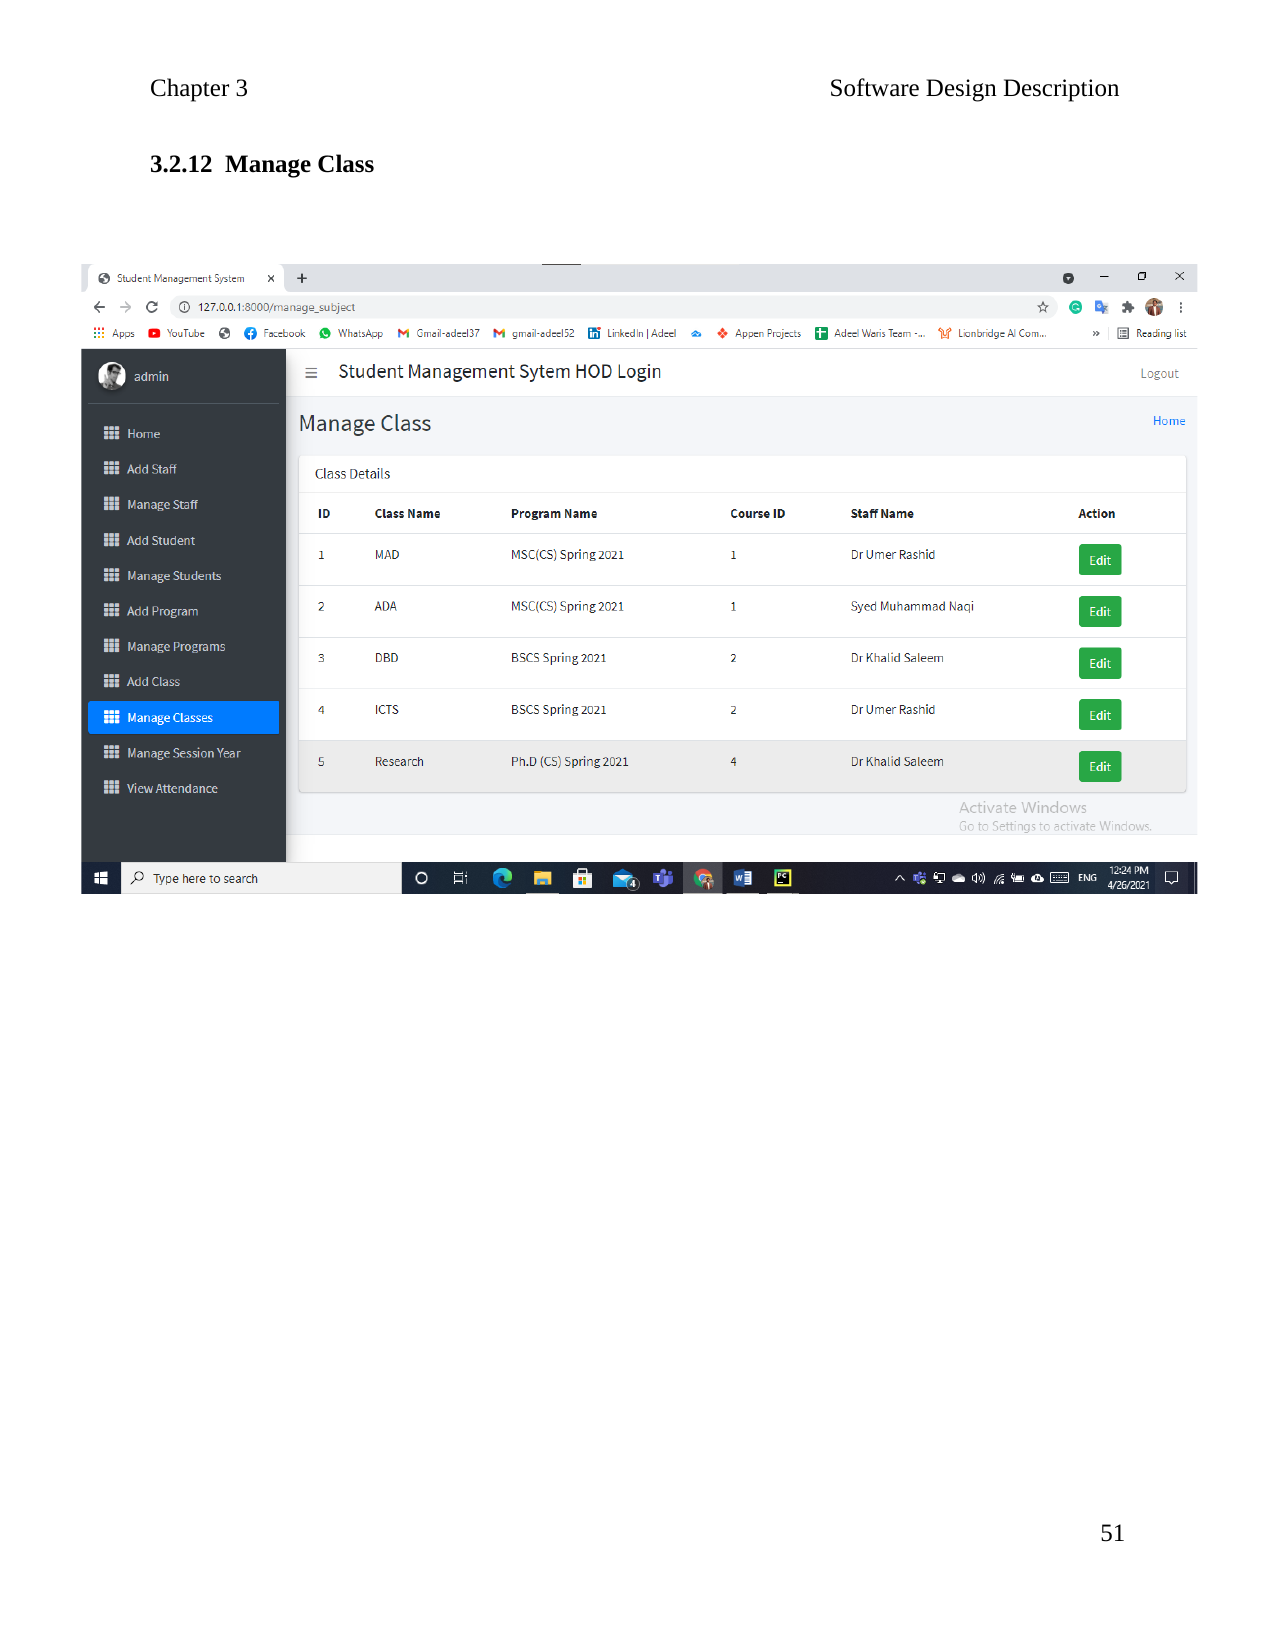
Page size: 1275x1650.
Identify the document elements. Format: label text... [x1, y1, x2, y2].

subtitle Manage Class [150, 149, 1198, 178]
picture [81, 264, 1198, 894]
